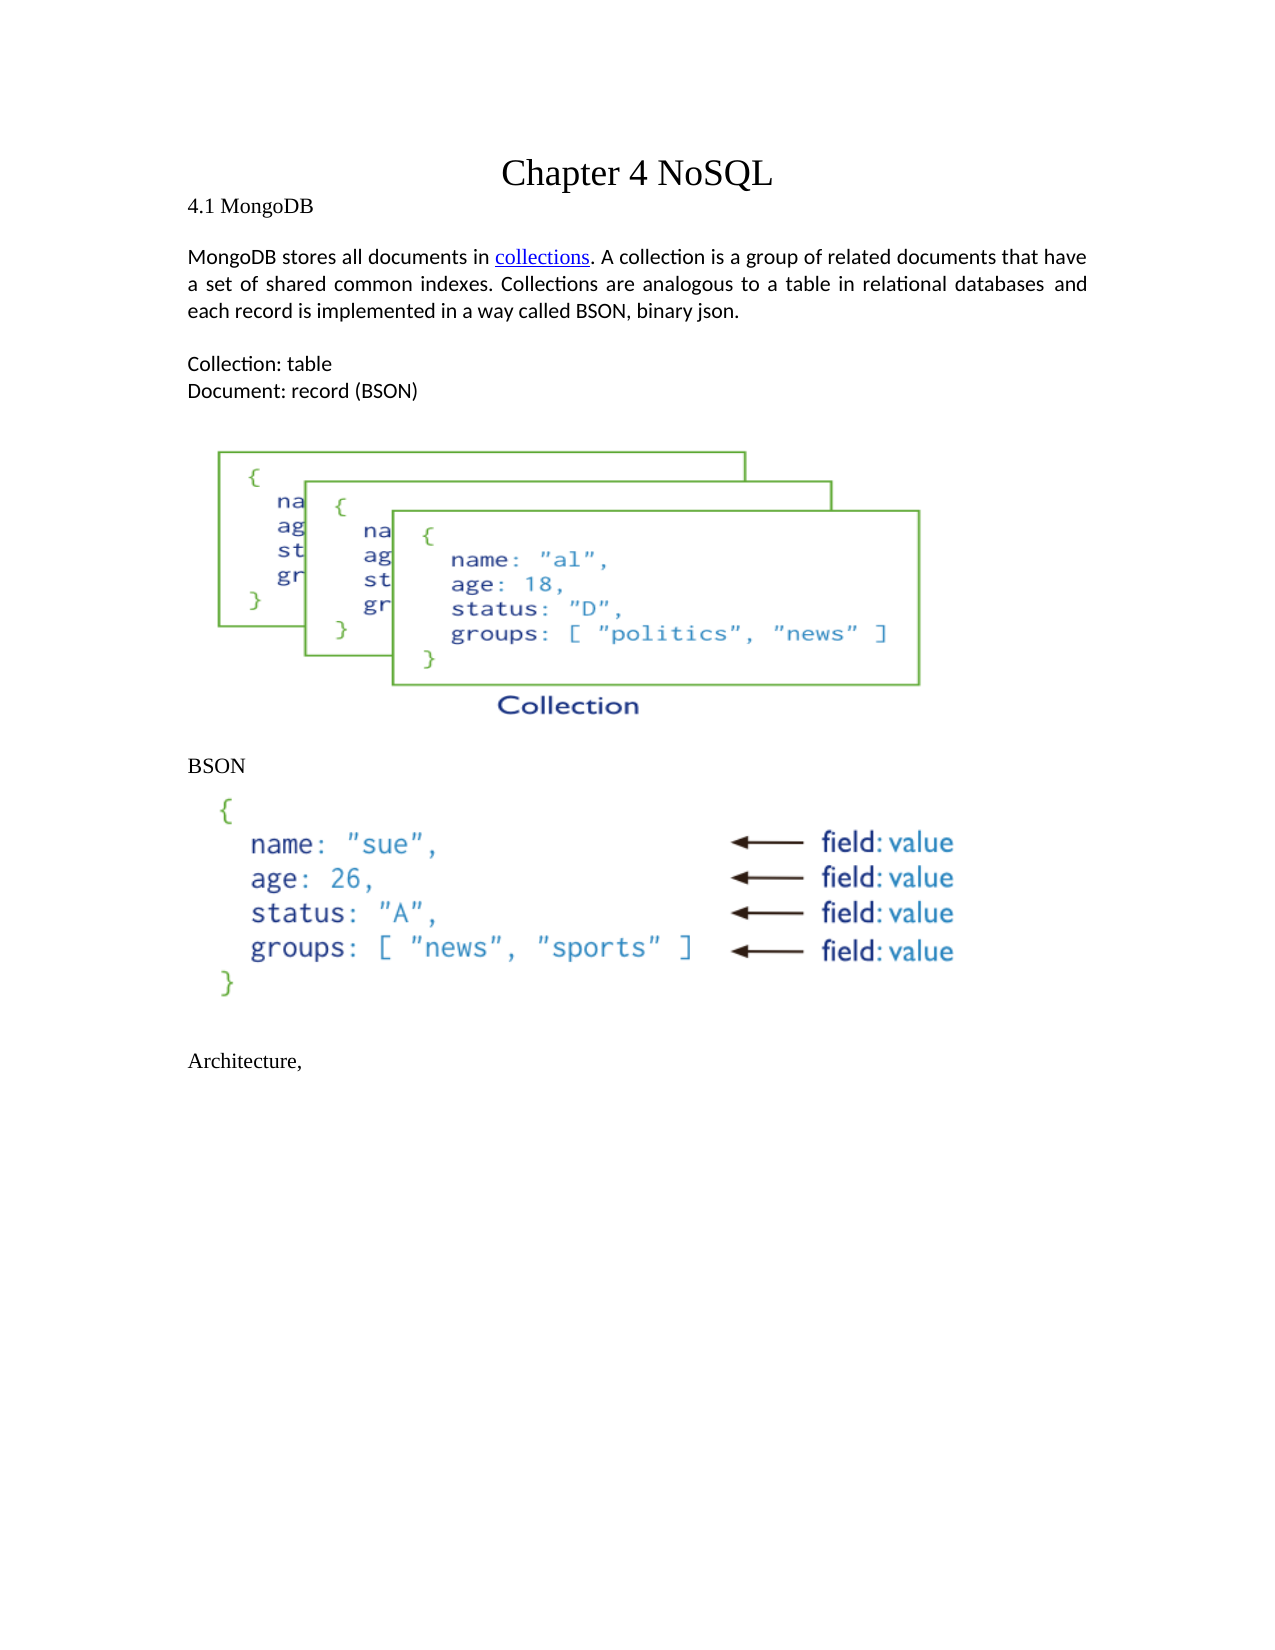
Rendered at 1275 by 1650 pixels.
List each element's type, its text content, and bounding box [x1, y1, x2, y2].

text BSON [187, 753, 1087, 778]
text Architecture, [187, 1048, 1087, 1073]
text Chapter 4 NoSQL [187, 150, 1087, 193]
picture [187, 428, 1053, 729]
text Document: record (BSON) [187, 377, 1087, 403]
text 4.1 MongoDB [187, 193, 1087, 218]
text MongoDB stores all documents in collections. A collection is a group of related documents that have a set of shared common indexes. Collections are analogous to a table in relational databases and each record is implemented in a way called BSON, binary json. [187, 243, 1087, 323]
text Collection: table [187, 350, 1087, 377]
picture [187, 778, 1053, 1023]
